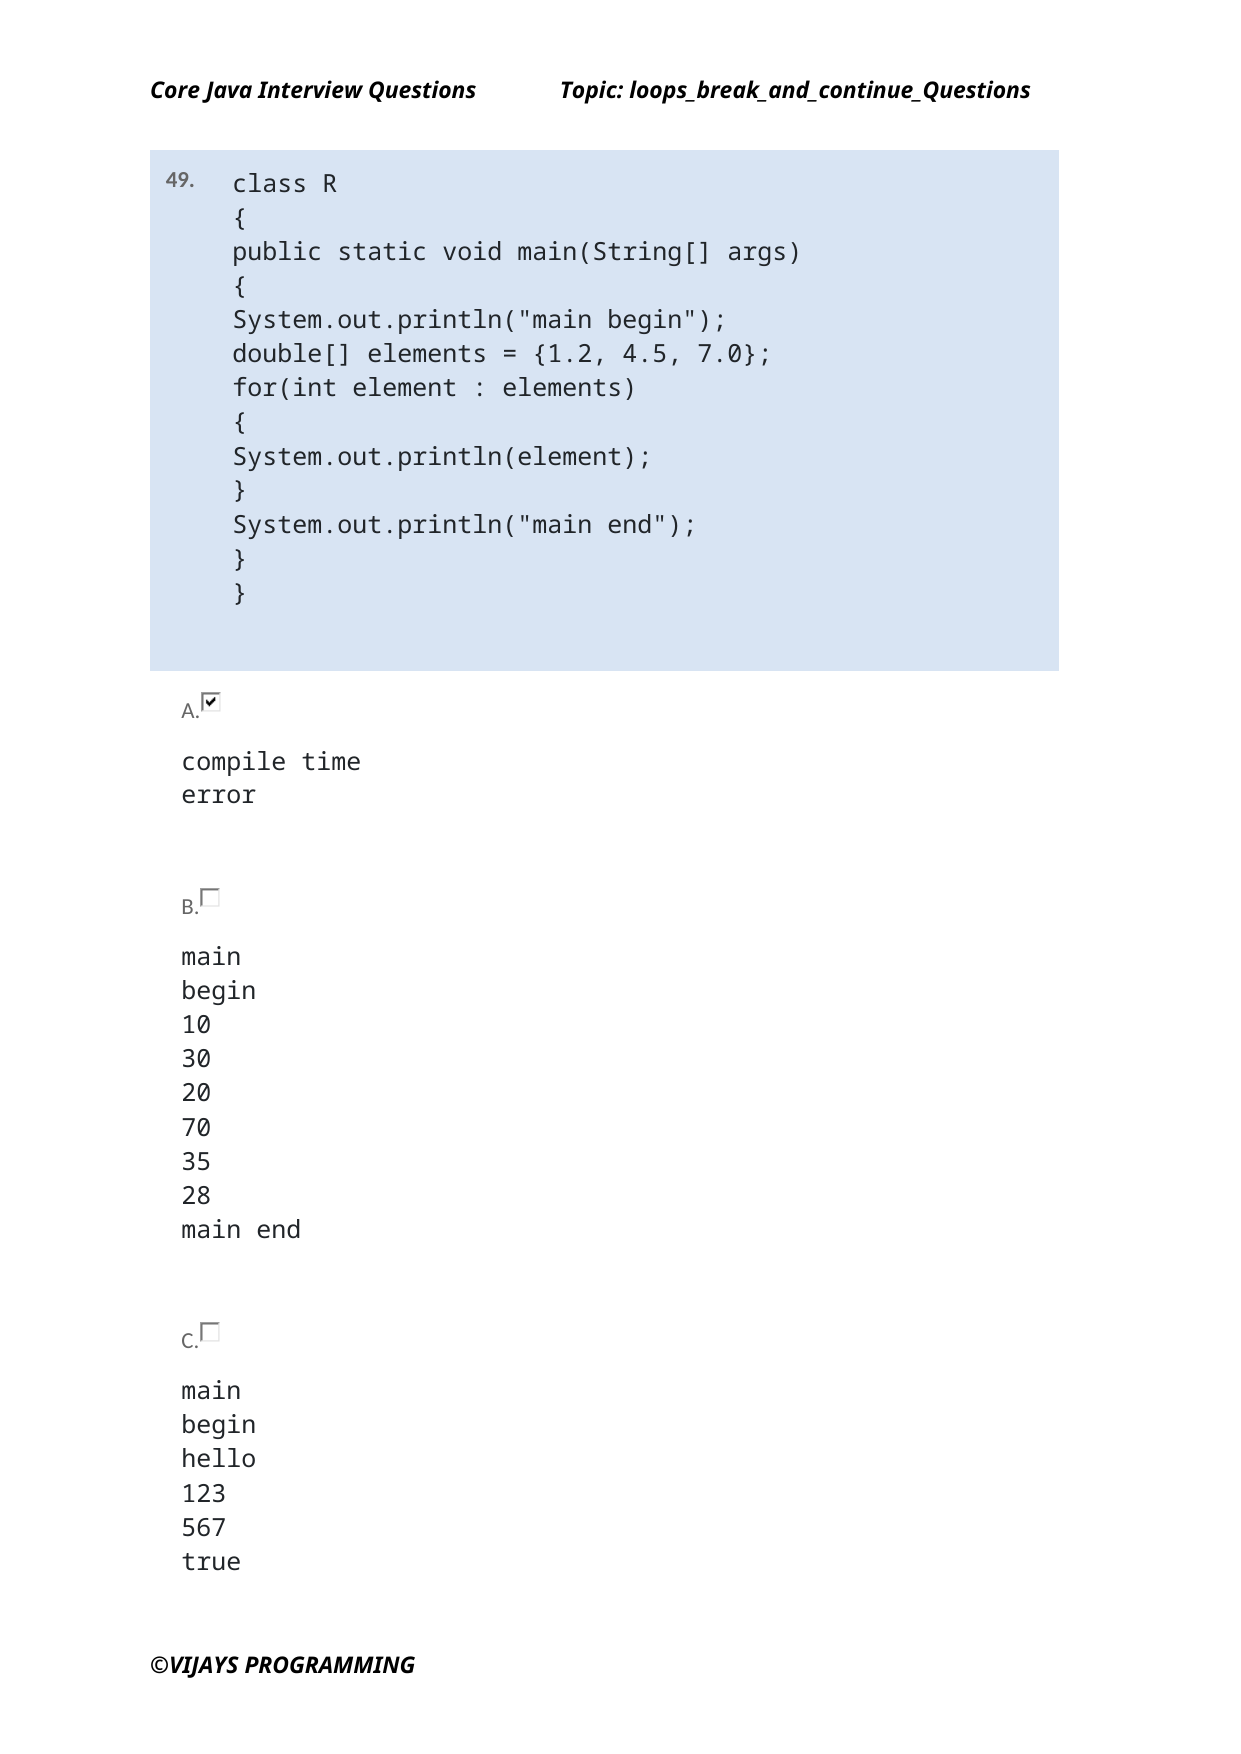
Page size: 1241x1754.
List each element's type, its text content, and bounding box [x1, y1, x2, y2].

table_header 49. [150, 150, 216, 671]
table_cell [150, 671, 1090, 1593]
table_header class R { public static void main(String[] args) { System.out.println("main begin"); double[] elements = {1.2, 4.5, 7.0}; for(int element : elements) { System.out.println(element); } System.out.println("main end"); } } [216, 150, 1059, 671]
